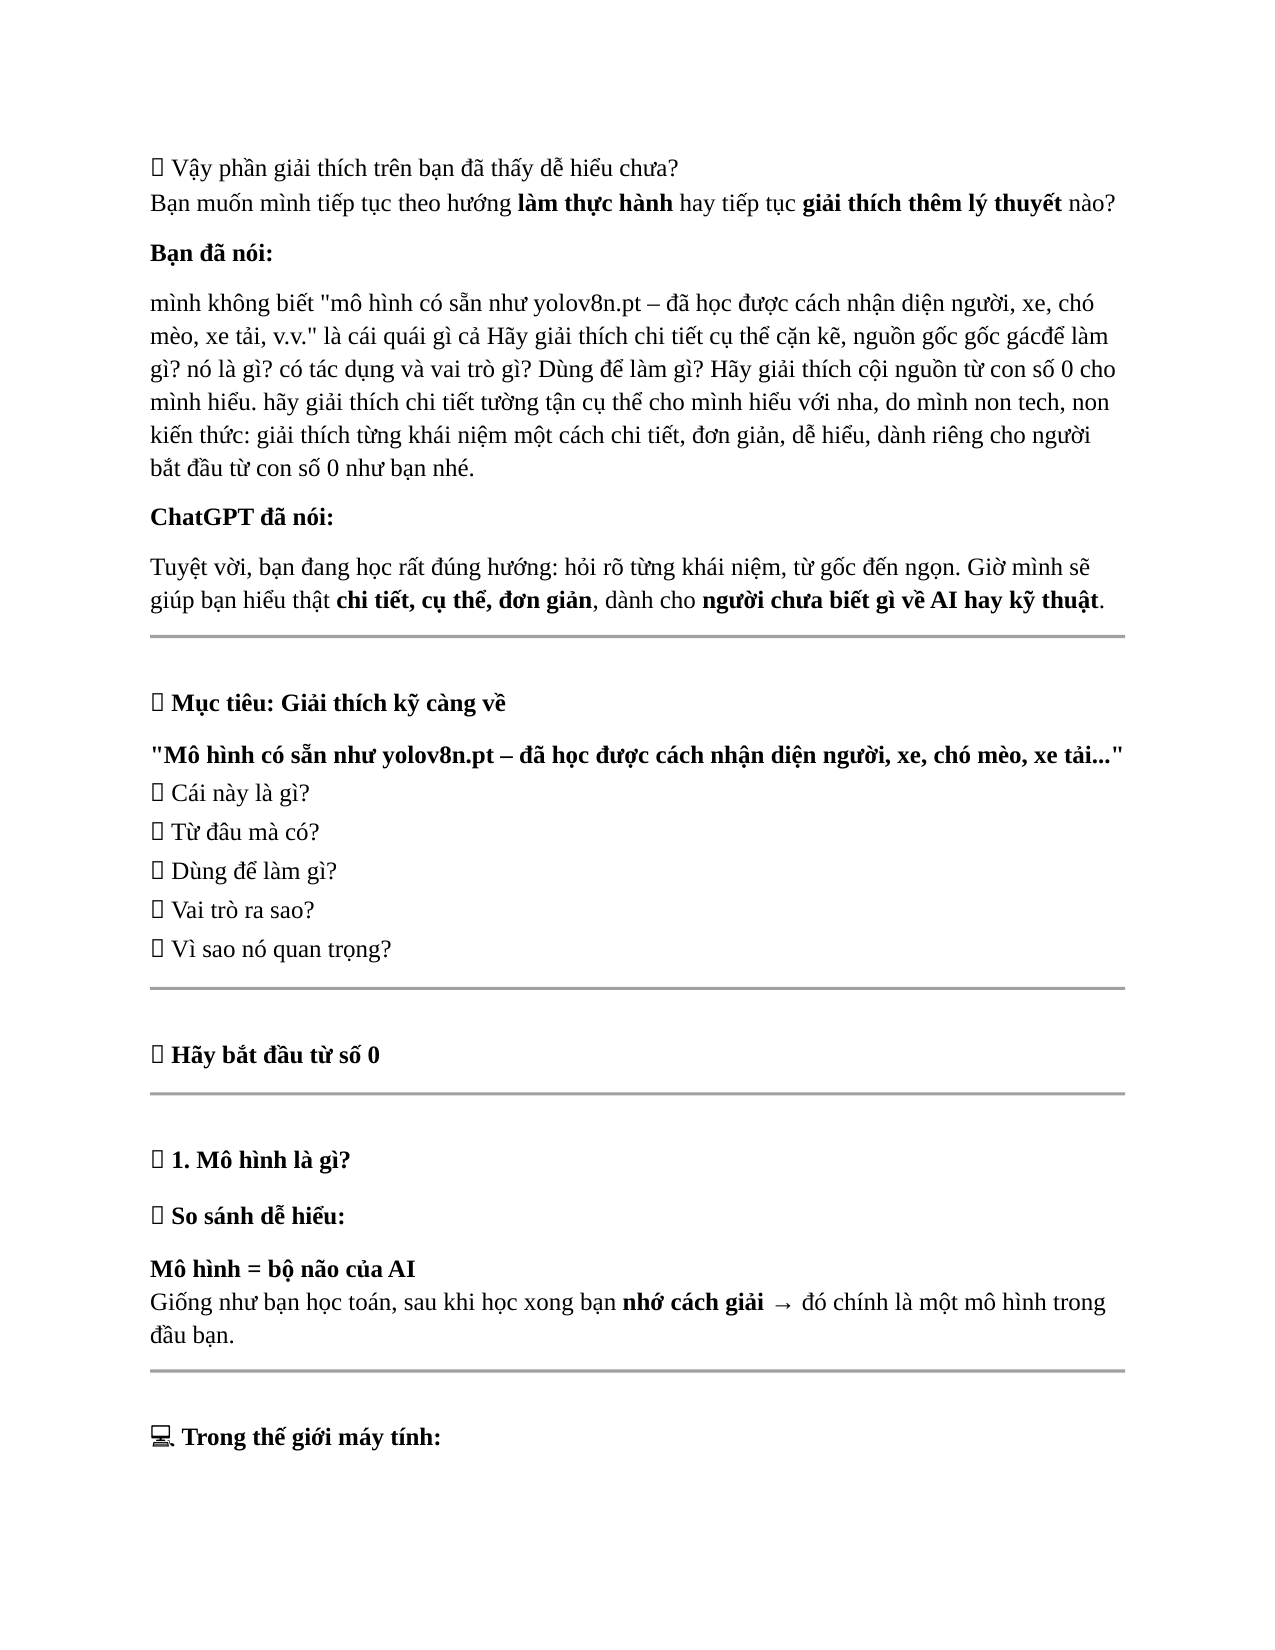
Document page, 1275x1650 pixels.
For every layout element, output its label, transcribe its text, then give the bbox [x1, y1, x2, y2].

text 👶 Hãy bắt đầu từ số 0 [150, 1036, 1125, 1071]
text Mô hình = bộ não của AI Giống như bạn học toán, sau khi học xong bạn nhớ cách giải → đó chính là một mô hình trong đầu bạn. [150, 1254, 1125, 1348]
text Tuyệt vời, bạn đang học rất đúng hướng: hỏi rõ từng khái niệm, từ gốc đến ngọn. Giờ mình sẽ giúp bạn hiểu thật chi tiết, cụ thể, đơn giản, dành cho người chưa biết gì về AI hay kỹ thuật. [150, 552, 1125, 614]
text "Mô hình có sẵn như yolov8n.pt – đã học được cách nhận diện người, xe, chó mèo, xe tải..." ✅ Cái này là gì? ✅ Từ đâu mà có? ✅ Dùng để làm gì? ✅ Vai trò ra sao? ✅ Vì sao nó quan trọng? [150, 740, 1125, 965]
text 💻 Trong thế giới máy tính: [150, 1419, 1125, 1453]
text 🔶 1. Mô hình là gì? [150, 1142, 1125, 1176]
text ChatGPT đã nói: [150, 502, 1125, 531]
text 📌 Vậy phần giải thích trên bạn đã thấy dễ hiểu chưa? Bạn muốn mình tiếp tục theo hướng làm thực hành hay tiếp tục giải thích thêm lý thuyết nào? [150, 150, 1125, 217]
text 🧠 So sánh dễ hiểu: [150, 1198, 1125, 1232]
text 🎯 Mục tiêu: Giải thích kỹ càng về [150, 684, 1125, 719]
text Bạn đã nói: [150, 238, 1125, 267]
text mình không biết "mô hình có sẵn như yolov8n.pt – đã học được cách nhận diện người, xe, chó mèo, xe tải, v.v." là cái quái gì cả Hãy giải thích chi tiết cụ thể cặn kẽ, nguồn gốc gốc gácđể làm gì? nó là gì? có tác dụng và vai trò gì? Dùng để làm gì? Hãy giải thích cội nguồn từ con số 0 cho mình hiểu. hãy giải thích chi tiết tường tận cụ thể cho mình hiểu với nha, do mình non tech, non kiến thức: giải thích từng khái niệm một cách chi tiết, đơn giản, dễ hiểu, dành riêng cho người bắt đầu từ con số 0 như bạn nhé. [150, 288, 1125, 482]
